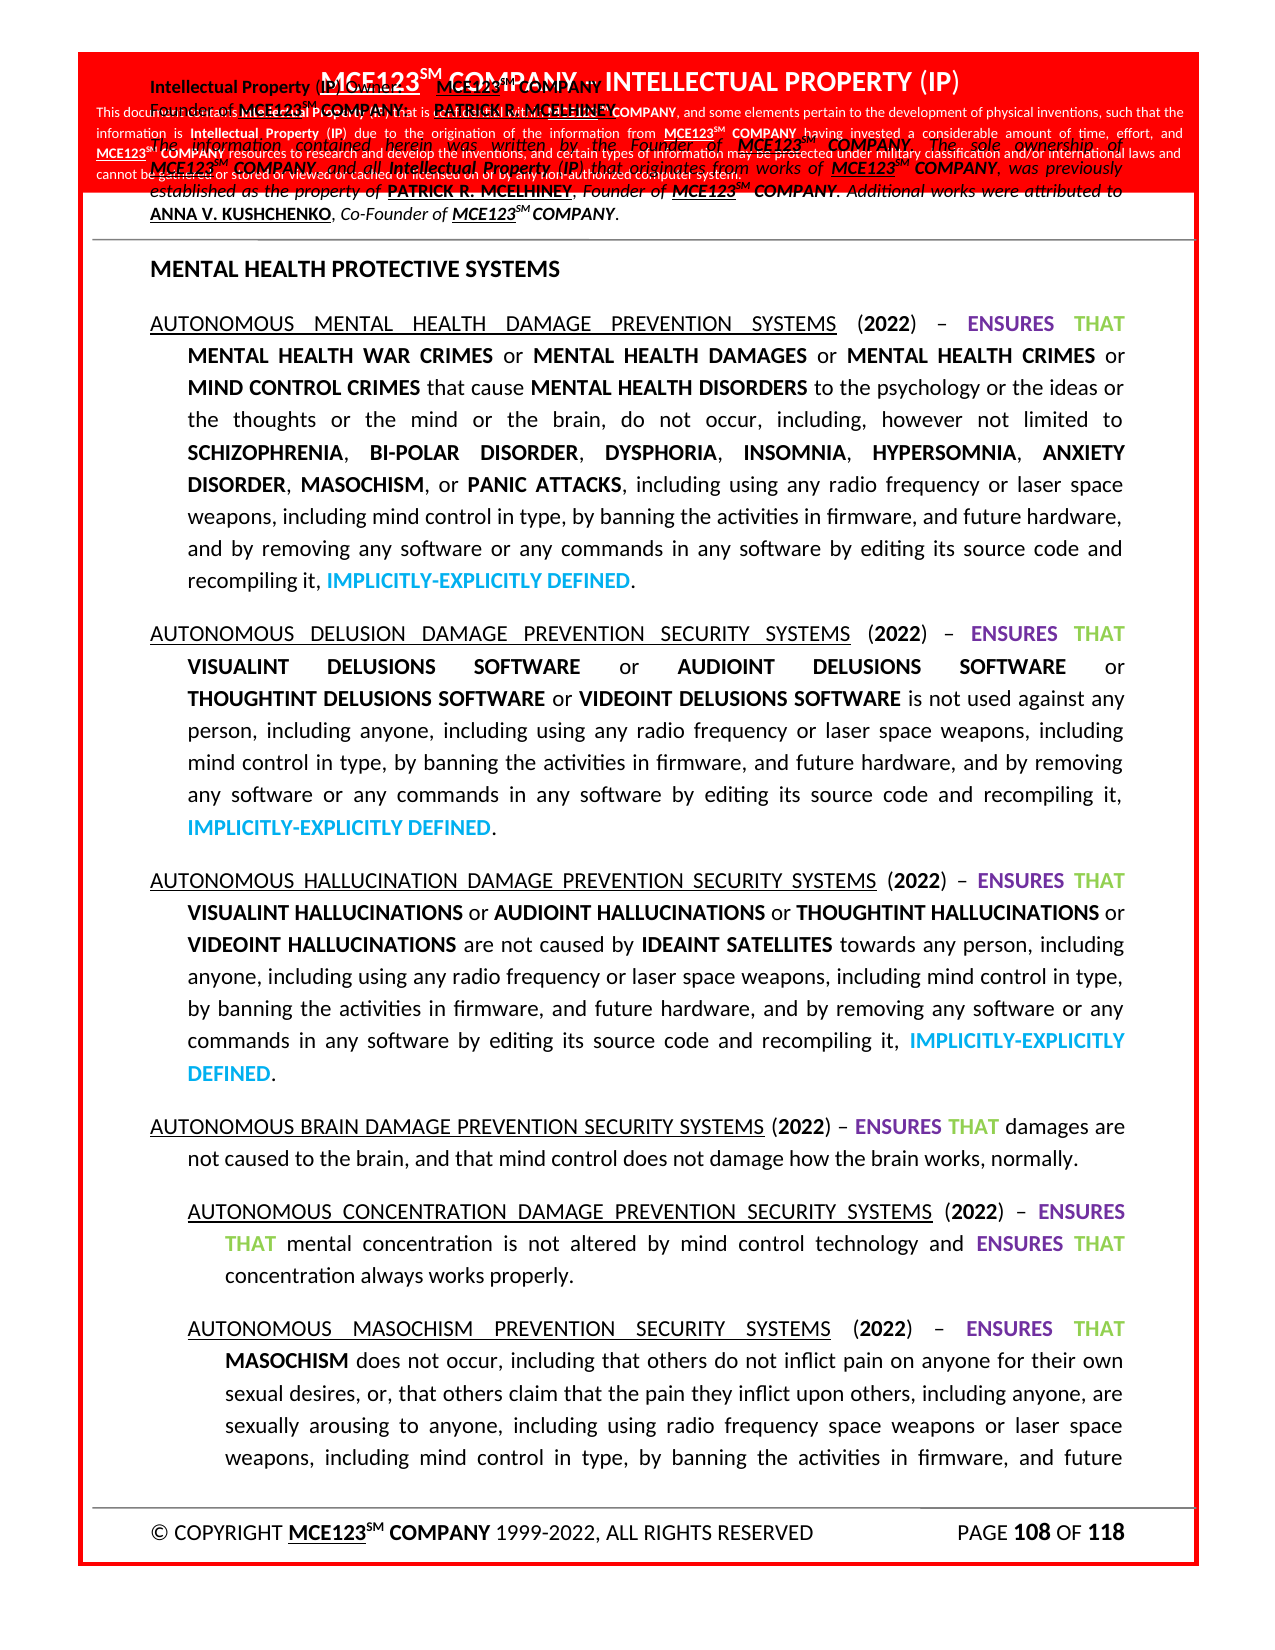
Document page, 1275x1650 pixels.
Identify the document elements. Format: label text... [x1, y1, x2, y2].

text AUTONOMOUS BRAIN DAMAGE PREVENTION SECURITY SYSTEMS (2022) – ENSURES THAT damages are not caused to the brain, and that mind control does not damage how the brain works, normally. [150, 1112, 1125, 1172]
text AUTONOMOUS DELUSION DAMAGE PREVENTION SECURITY SYSTEMS (2022) – ENSURES THAT VISUALINT DELUSIONS SOFTWARE or AUDIOINT DELUSIONS SOFTWARE or THOUGHTINT DELUSIONS SOFTWARE or VIDEOINT DELUSIONS SOFTWARE is not used against any person, including anyone, including using any radio frequency or laser space weapons, including mind control in type, by banning the activities in firmware, and future hardware, and by removing any software or any commands in any software by editing its source code and recompiling it, IMPLICITLY-EXPLICITLY DEFINED. [150, 619, 1125, 841]
text AUTONOMOUS HALLUCINATION DAMAGE PREVENTION SECURITY SYSTEMS (2022) – ENSURES THAT VISUALINT HALLUCINATIONS or AUDIOINT HALLUCINATIONS or THOUGHTINT HALLUCINATIONS or VIDEOINT HALLUCINATIONS are not caused by IDEAINT SATELLITES towards any person, including anyone, including using any radio frequency or laser space weapons, including mind control in type, by banning the activities in firmware, and future hardware, and by removing any software or any commands in any software by editing its source code and recompiling it, IMPLICITLY-EXPLICITLY DEFINED. [150, 866, 1125, 1087]
text MENTAL HEALTH PROTECTIVE SYSTEMS [150, 253, 1125, 284]
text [187, 1314, 1125, 1471]
text AUTONOMOUS CONCENTRATION DAMAGE PREVENTION SECURITY SYSTEMS (2022) – ENSURES THAT mental concentration is not altered by mind control technology and ENSURES THAT concentration always works properly. [187, 1197, 1125, 1289]
text AUTONOMOUS MENTAL HEALTH DAMAGE PREVENTION SYSTEMS (2022) – ENSURES THAT MENTAL HEALTH WAR CRIMES or MENTAL HEALTH DAMAGES or MENTAL HEALTH CRIMES or MIND CONTROL CRIMES that cause MENTAL HEALTH DISORDERS to the psychology or the ideas or the thoughts or the mind or the brain, do not occur, including, however not limited to SCHIZOPHRENIA, BI-POLAR DISORDER, DYSPHORIA, INSOMNIA, HYPERSOMNIA, ANXIETY DISORDER, MASOCHISM, or PANIC ATTACKS, including using any radio frequency or laser space weapons, including mind control in type, by banning the activities in firmware, and future hardware, and by removing any software or any commands in any software by editing its source code and recompiling it, IMPLICITLY-EXPLICITLY DEFINED. [150, 309, 1125, 594]
